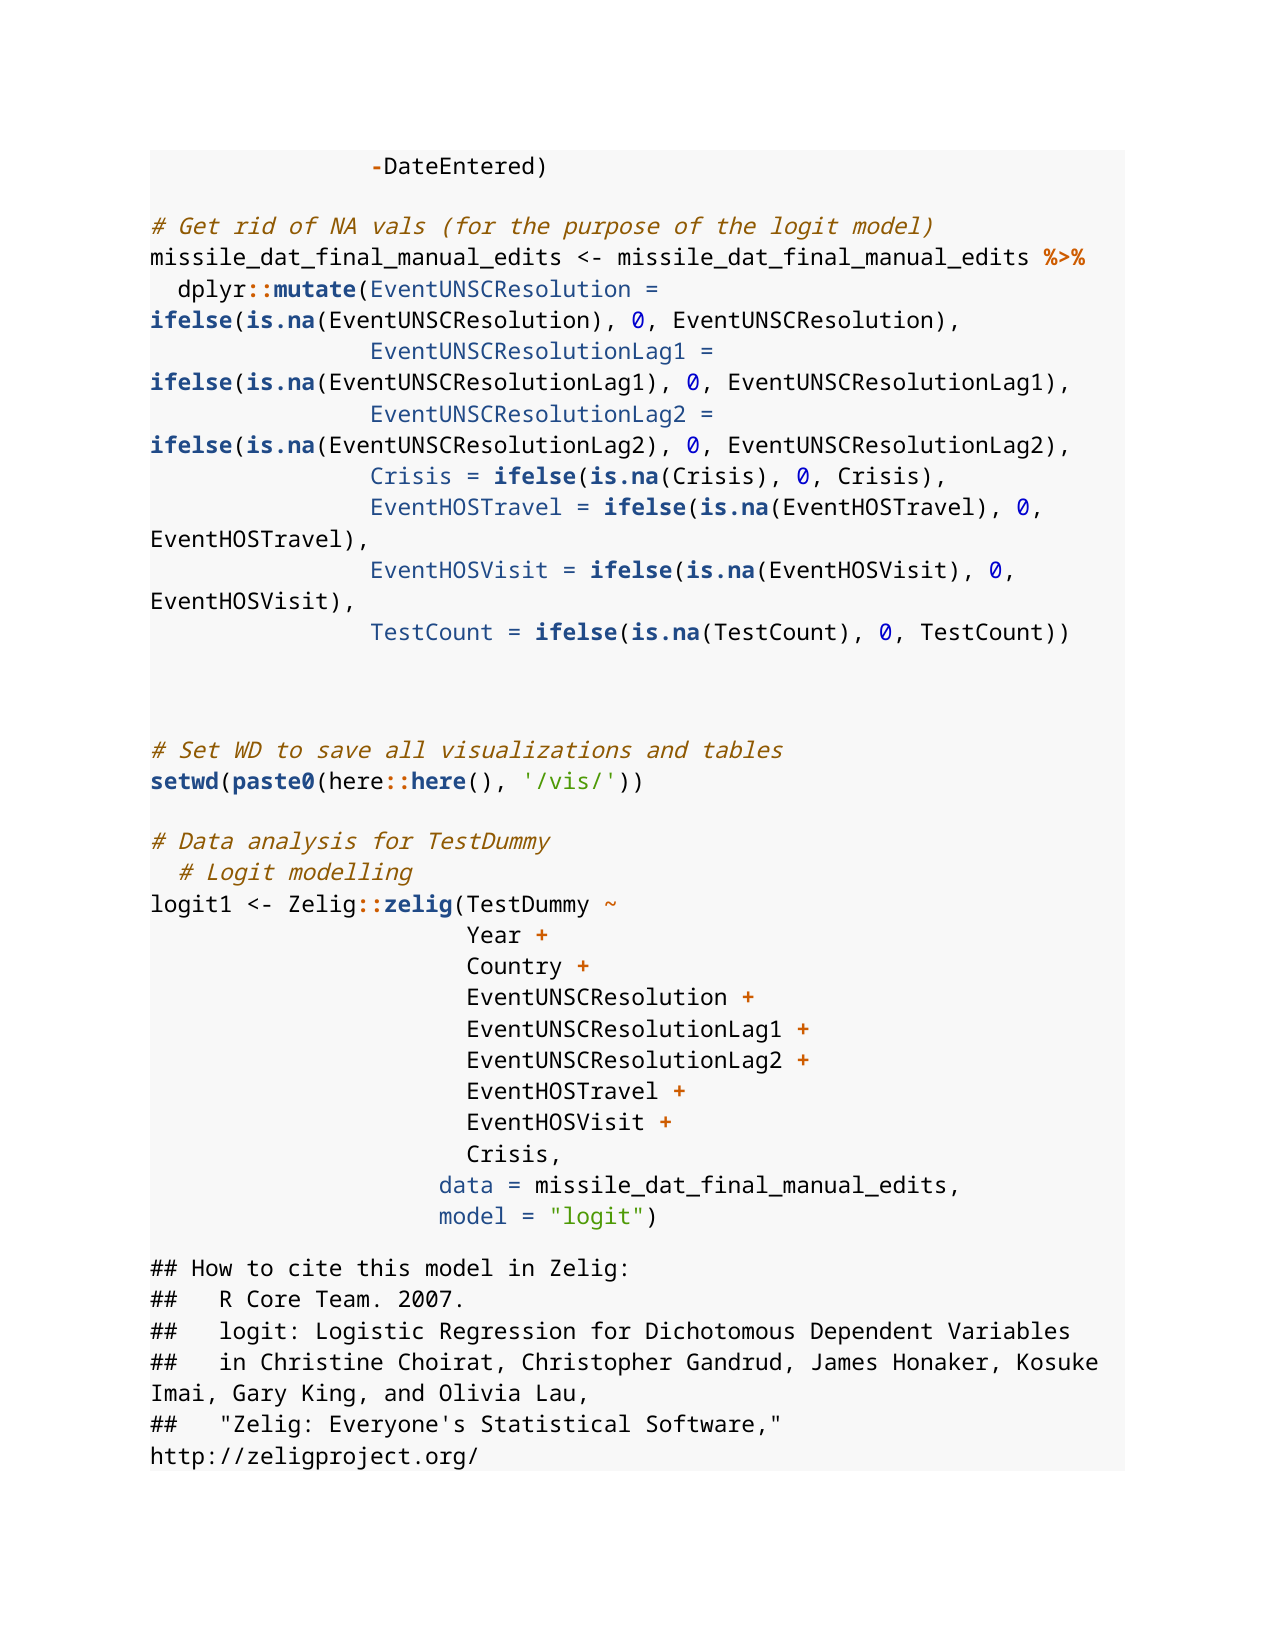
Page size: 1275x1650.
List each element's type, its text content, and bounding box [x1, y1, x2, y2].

text ## How to cite this model in Zelig: ## R Core Team. 2007. ## logit: Logistic Regression for Dichotomous Dependent Variables ## in Christine Choirat, Christopher Gandrud, James Honaker, Kosuke Imai, Gary King, and Olivia Lau, ## "Zelig: Everyone's Statistical Software," http://zeligproject.org/ [150, 1252, 1125, 1471]
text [150, 150, 1125, 1231]
